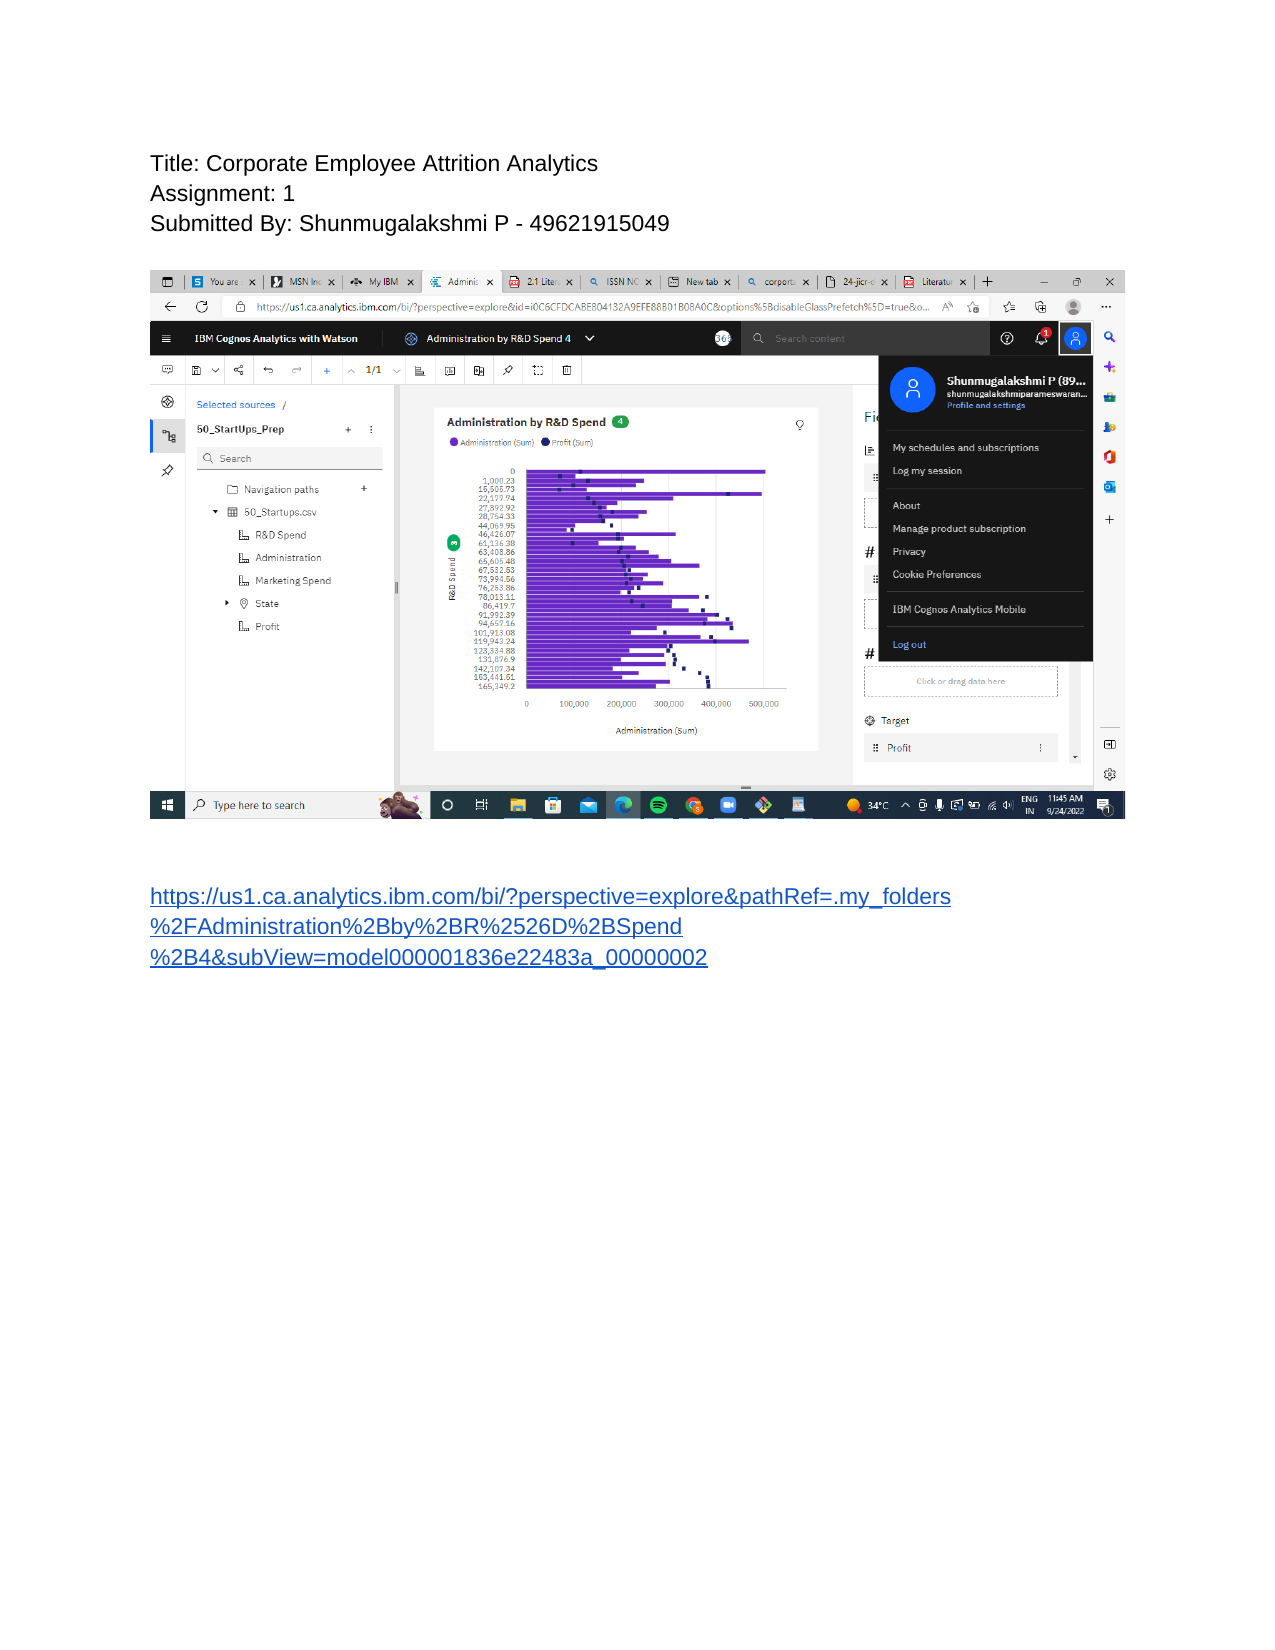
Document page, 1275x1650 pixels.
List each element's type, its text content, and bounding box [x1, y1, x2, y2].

text Title: Corporate Employee Attrition Analytics Assignment: 1 Submitted By: Shunmugalakshmi P - 49621915049 [150, 150, 1125, 237]
text https://us1.ca.analytics.ibm.com/bi/?perspective=explore&pathRef=.my_folders%2FAdministration%2Bby%2BR%2526D%2BSpend%2B4&subView=model000001836e22483a_00000002 [150, 883, 1125, 1000]
picture [150, 270, 1125, 819]
